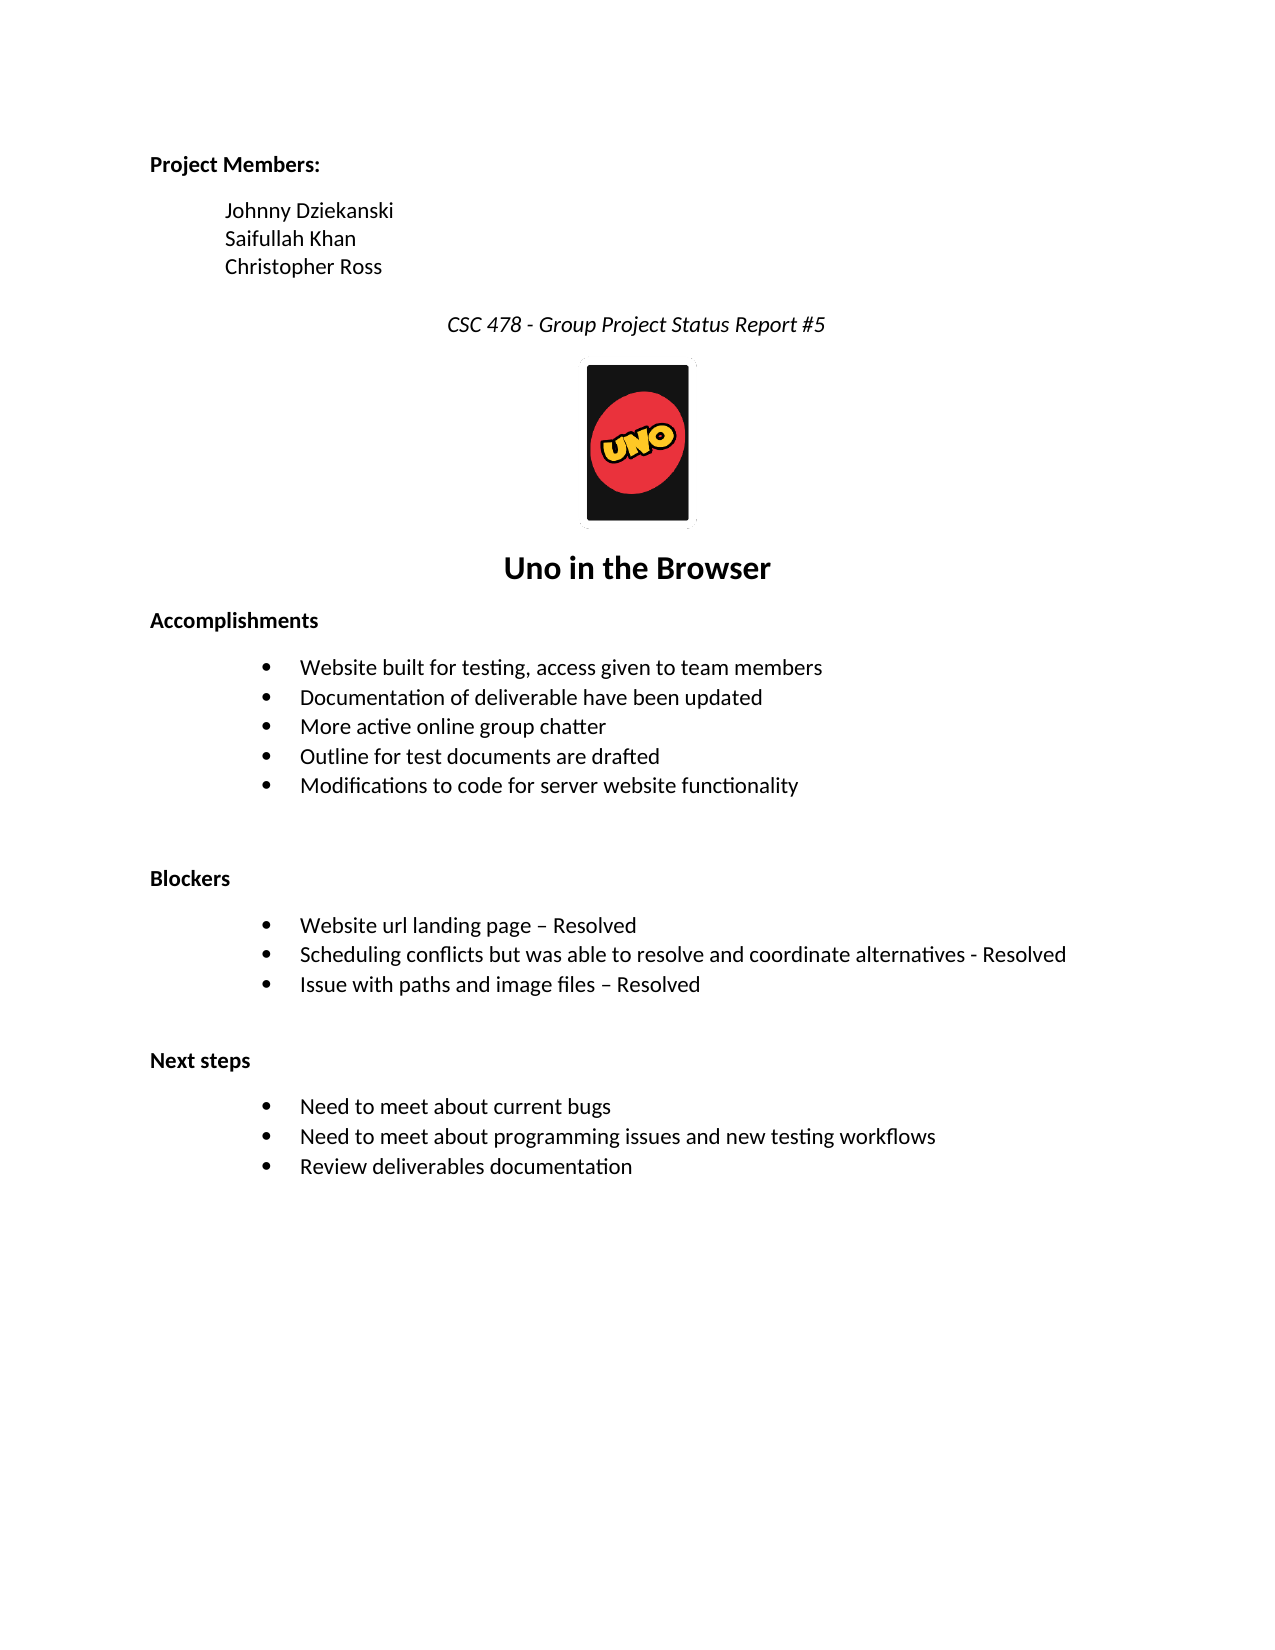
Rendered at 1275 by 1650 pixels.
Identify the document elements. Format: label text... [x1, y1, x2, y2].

text Next steps [150, 1046, 1125, 1074]
list Outline for test documents are drafted [262, 742, 1125, 770]
list Review deliverables documentation [262, 1152, 1125, 1180]
picture [578, 356, 697, 529]
list Need to meet about current bugs [262, 1092, 1125, 1121]
list Need to meet about programming issues and new testing workflows [262, 1122, 1125, 1150]
list Website url landing page – Resolved [262, 911, 1125, 939]
list More active online group chatter [262, 712, 1125, 740]
text Johnny Dziekanski [225, 196, 1125, 224]
text Accomplishments [150, 607, 1125, 634]
text CSC 478 - Group Project Status Report #5 [150, 280, 1125, 338]
list Modifications to code for server website functionality [262, 772, 1125, 800]
list Documentation of deliverable have been updated [262, 683, 1125, 711]
text Saifullah Khan Christopher Ross [225, 224, 1125, 280]
list Issue with paths and image files – Resolved [262, 970, 1125, 998]
text Blockers [150, 864, 1125, 892]
list Website built for testing, access given to team members [262, 653, 1125, 681]
list Scheduling conflicts but was able to resolve and coordinate alternatives - Resolved [262, 940, 1125, 968]
text Uno in the Browser [150, 547, 1125, 587]
text Project Members: [150, 150, 1125, 178]
